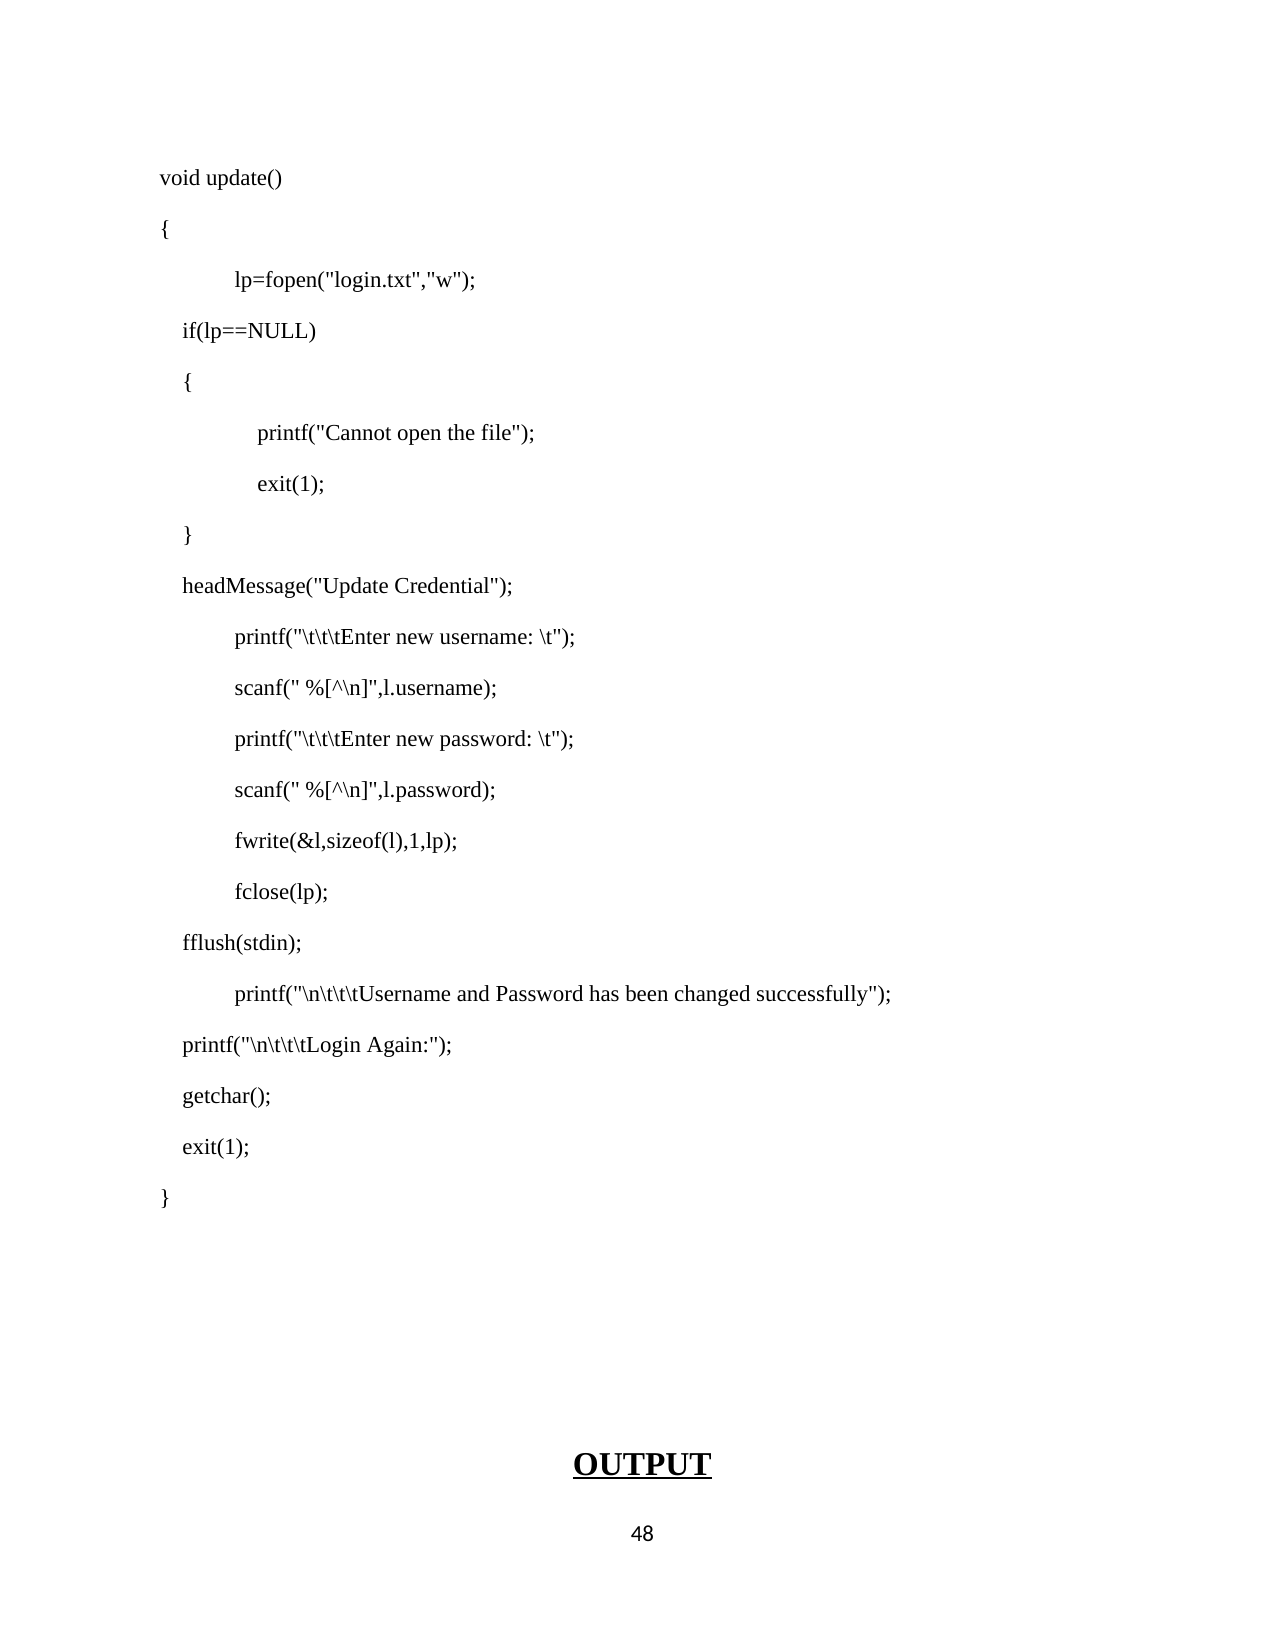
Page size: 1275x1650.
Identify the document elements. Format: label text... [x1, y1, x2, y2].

text getchar(); [159, 1082, 1125, 1109]
text scanf(" %[^\n]",l.username); [159, 674, 1125, 700]
text printf("\n\t\t\tLogin Again:"); [159, 1031, 1125, 1058]
text printf("\n\t\t\tUsername and Password has been changed successfully"); [159, 980, 1125, 1007]
text } [159, 1184, 1125, 1211]
text exit(1); [159, 1133, 1125, 1160]
text void update() [159, 163, 1125, 190]
text printf("Cannot open the file"); [159, 419, 1125, 445]
text lp=fopen("login.txt","w"); [159, 266, 1125, 292]
text } [159, 521, 1125, 547]
text { [159, 368, 1125, 394]
text exit(1); [159, 470, 1125, 496]
text headMessage("Update Credential"); [159, 572, 1125, 598]
text fclose(lp); [159, 878, 1125, 904]
text if(lp==NULL) [159, 317, 1125, 343]
text { [159, 214, 1125, 241]
text fflush(stdin); [159, 929, 1125, 956]
text fwrite(&l,sizeof(l),1,lp); [159, 827, 1125, 853]
text printf("\t\t\tEnter new username: \t"); [159, 623, 1125, 649]
text OUTPUT [159, 1444, 1125, 1482]
text scanf(" %[^\n]",l.password); [159, 776, 1125, 802]
text printf("\t\t\tEnter new password: \t"); [159, 725, 1125, 751]
